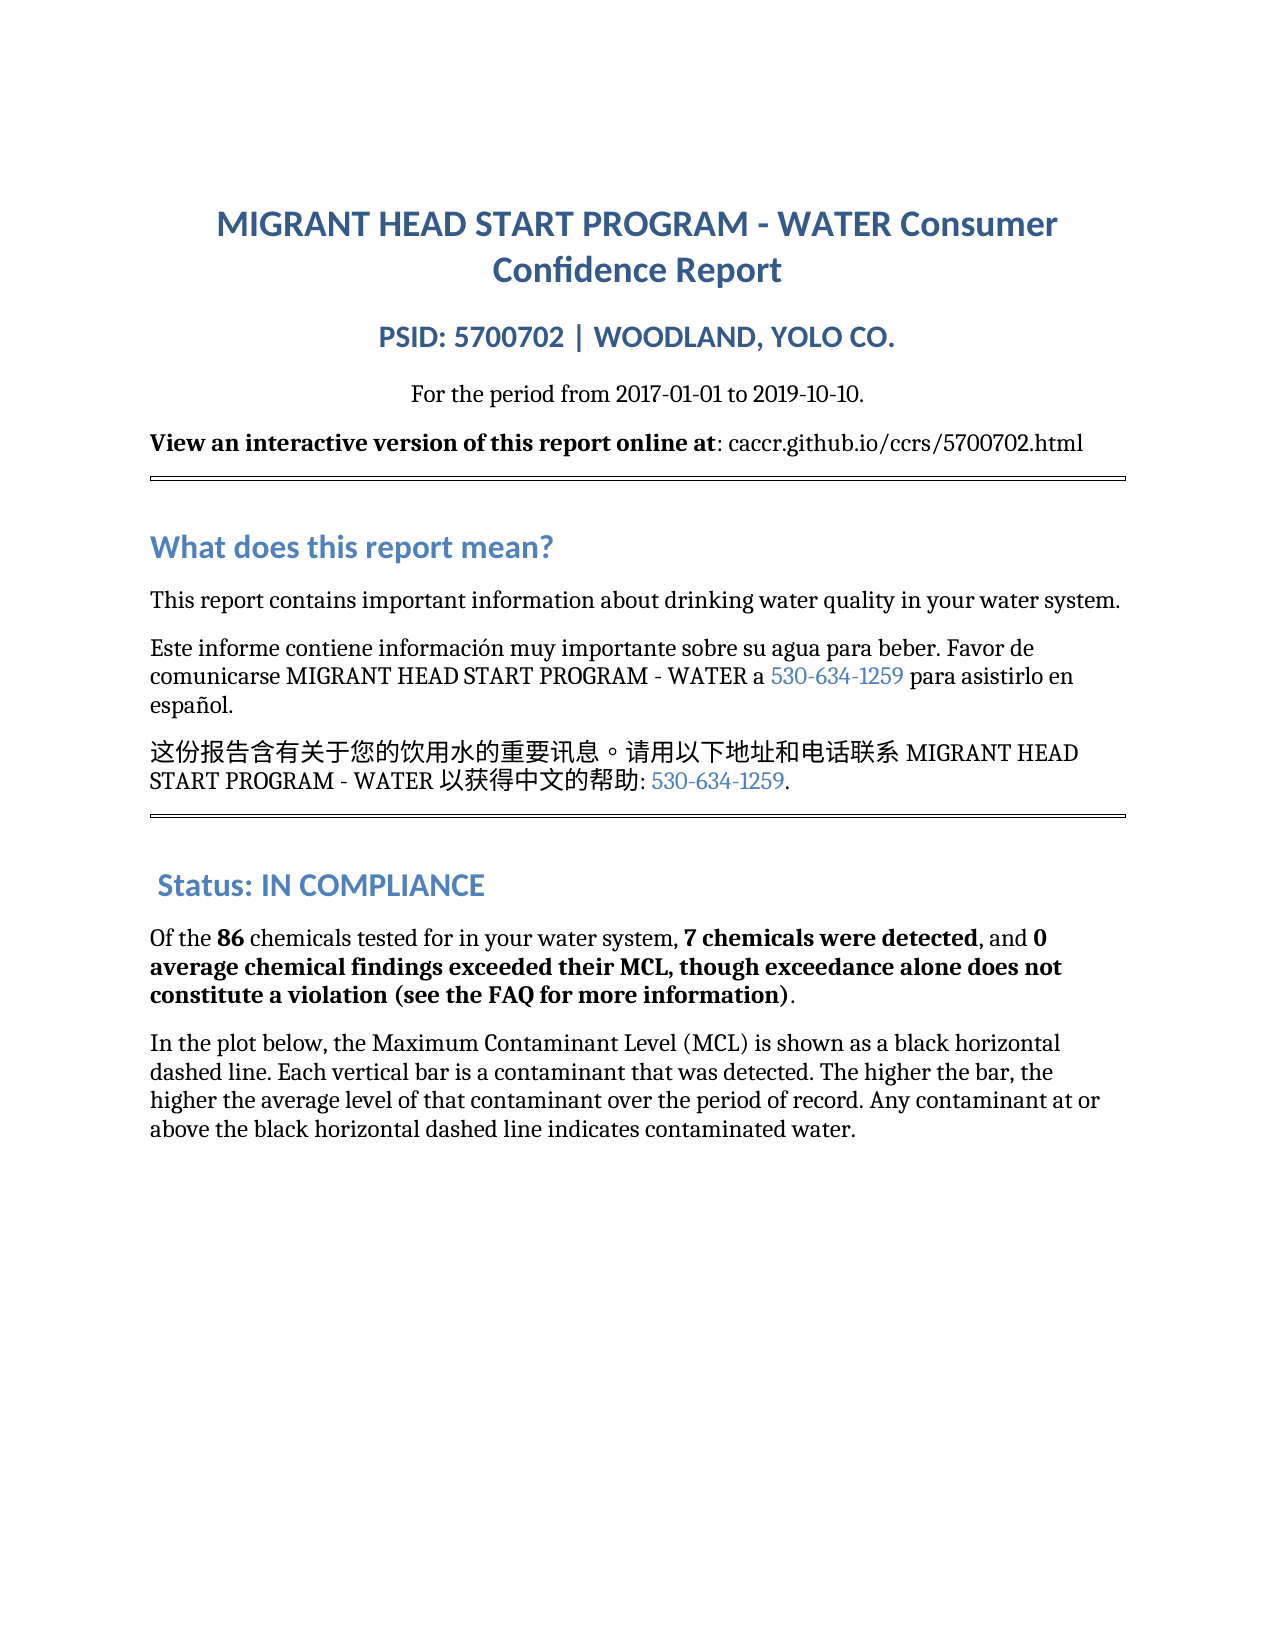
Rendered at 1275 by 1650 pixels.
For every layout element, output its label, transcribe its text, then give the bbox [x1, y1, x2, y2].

text This report contains important information about drinking water quality in your water system. [150, 586, 1125, 615]
text Este informe contiene información muy importante sobre su agua para beber. Favor de comunicarse MIGRANT HEAD START PROGRAM - WATER a 530-634-1259 para asistirlo en español. [150, 633, 1125, 720]
text For the period from 2017-01-01 to 2019-10-10. [150, 380, 1125, 408]
title MIGRANT HEAD START PROGRAM - WATER Consumer Confidence Report [150, 200, 1125, 292]
subtitle What does this report mean? [150, 526, 1125, 567]
subtitle PSID: 5700702 | WOODLAND, YOLO CO. [150, 317, 1125, 355]
subtitle Status: IN COMPLIANCE [150, 864, 1125, 905]
text In the plot below, the Maximum Contaminant Level (MCL) is shown as a black horizontal dashed line. Each vertical bar is a contaminant that was detected. The higher the bar, the higher the average level of that contaminant over the period of record. Any contaminant at or above the black horizontal dashed line indicates contaminated water. [150, 1029, 1125, 1144]
text 这份报告含有关于您的饮用水的重要讯息。请用以下地址和电话联系 MIGRANT HEAD START PROGRAM - WATER 以获得中文的帮助: 530-634-1259. [150, 738, 1125, 796]
text View an interactive version of this report online at: caccr.github.io/ccrs/5700702.html [150, 429, 1125, 458]
text Of the 86 chemicals tested for in your water system, 7 chemicals were detected, and 0 average chemical findings exceeded their MCL, though exceedance alone does not constitute a violation (see the FAQ for more information). [150, 924, 1125, 1010]
